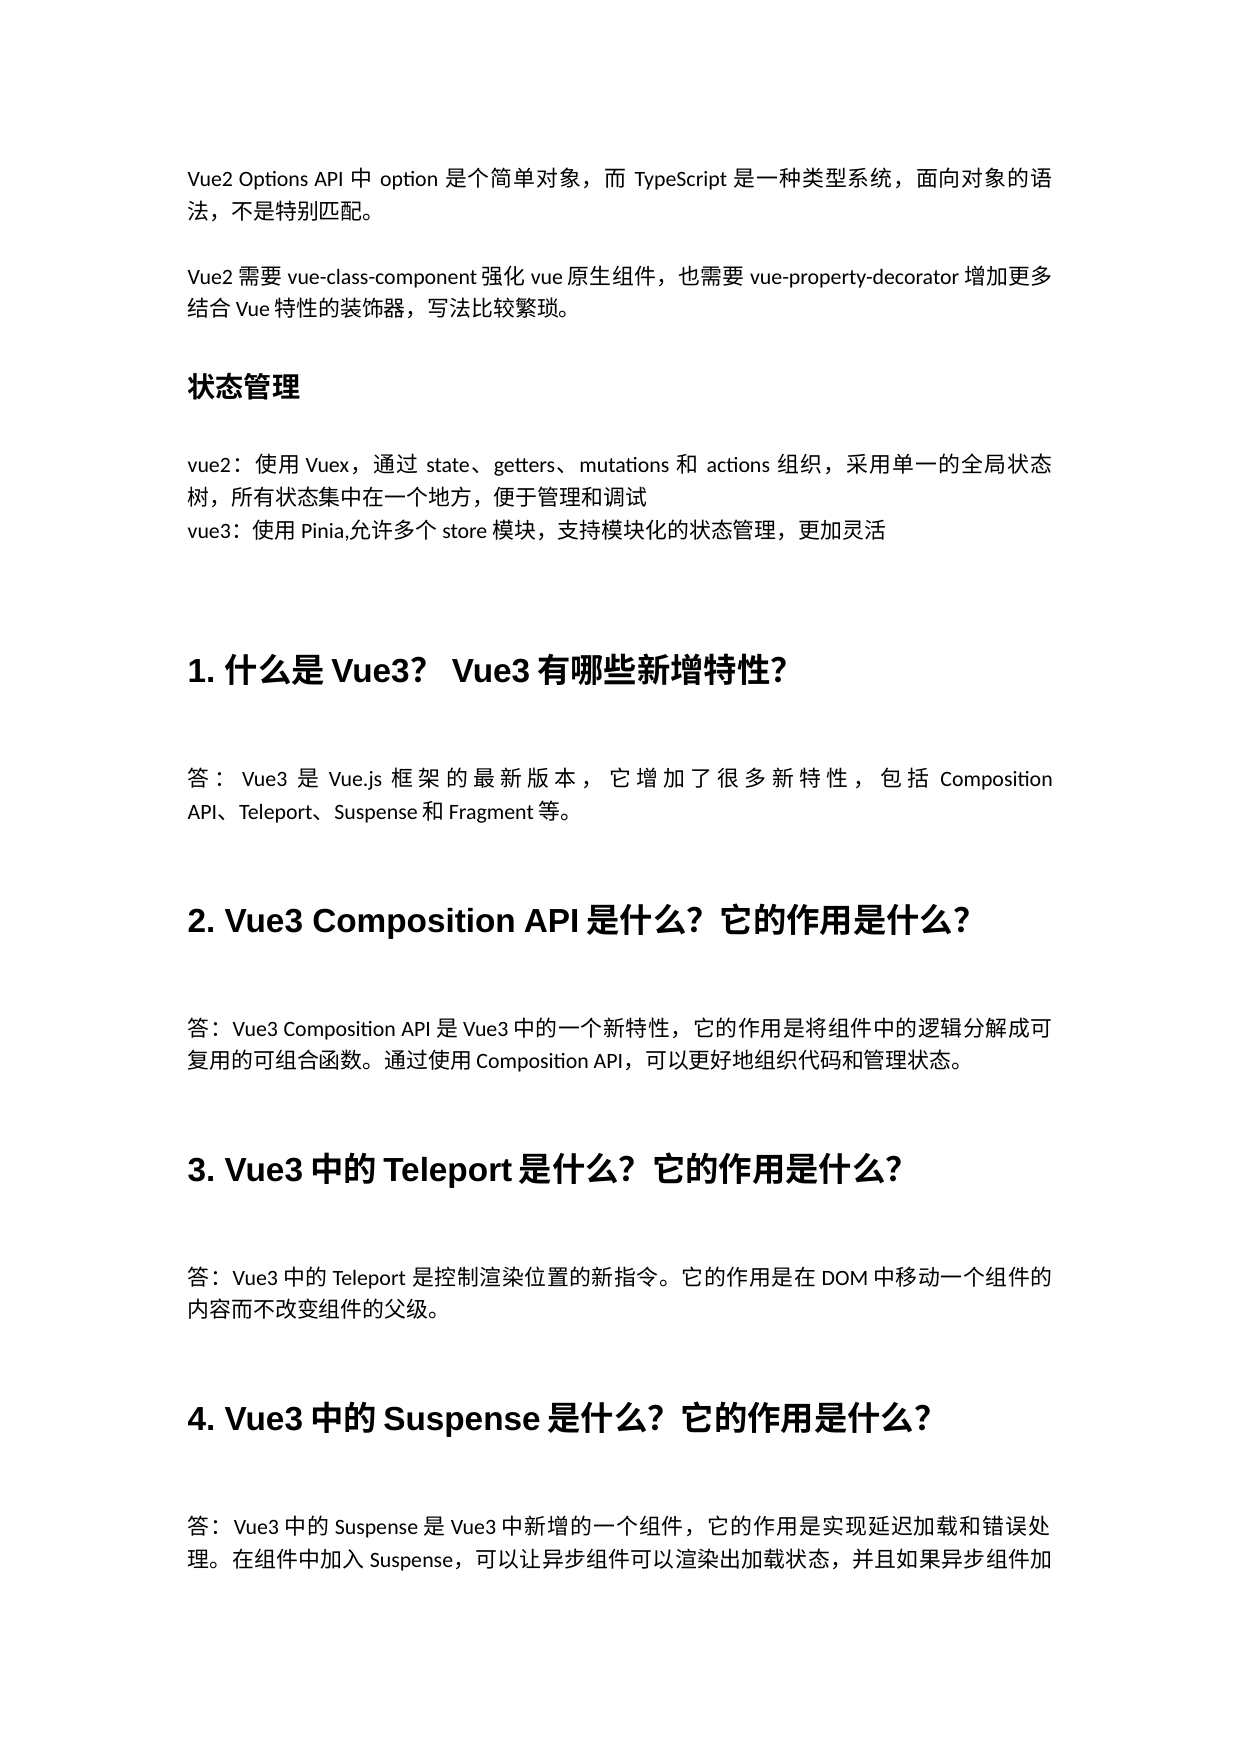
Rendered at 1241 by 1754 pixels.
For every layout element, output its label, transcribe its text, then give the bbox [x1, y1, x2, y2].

text vue3：使用Pinia,允许多个 store 模块，支持模块化的状态管理，更加灵活 [187, 513, 1053, 545]
text 答：Vue3 Composition API是Vue3中的一个新特性，它的作用是将组件中的逻辑分解成可复用的可组合函数。通过使用Composition API，可以更好地组织代码和管理状态。 [187, 1011, 1053, 1076]
text 答：Vue3是Vue.js框架的最新版本，它增加了很多新特性，包括Composition API、Teleport、Suspense 和Fragment等。 [187, 762, 1053, 827]
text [187, 1510, 1053, 1575]
text vue2：使用Vuex，通过 state、getters、mutations 和 actions 组织，采用单一的全局状态树，所有状态集中在一个地方，便于管理和调试 [187, 448, 1053, 513]
subtitle 2. Vue3 Composition API是什么？它的作用是什么？ [187, 887, 1053, 952]
subtitle 状态管理 [187, 354, 1053, 419]
subtitle 3. Vue3中的Teleport是什么？它的作用是什么？ [187, 1136, 1053, 1201]
text Vue2 需要vue-class-component强化vue原生组件，也需要vue-property-decorator增加更多结合Vue特性的装饰器，写法比较繁琐。 [187, 259, 1053, 324]
text 答：Vue3中的Teleport 是控制渲染位置的新指令。它的作用是在DOM中移动一个组件的内容而不改变组件的父级。 [187, 1261, 1053, 1326]
subtitle 4. Vue3中的Suspense是什么？它的作用是什么？ [187, 1385, 1053, 1450]
text Vue2 Options API 中 option 是个简单对象，而 TypeScript 是一种类型系统，面向对象的语法，不是特别匹配。 [187, 162, 1053, 227]
subtitle 1. 什么是Vue3？ Vue3有哪些新增特性？ [187, 637, 1053, 702]
